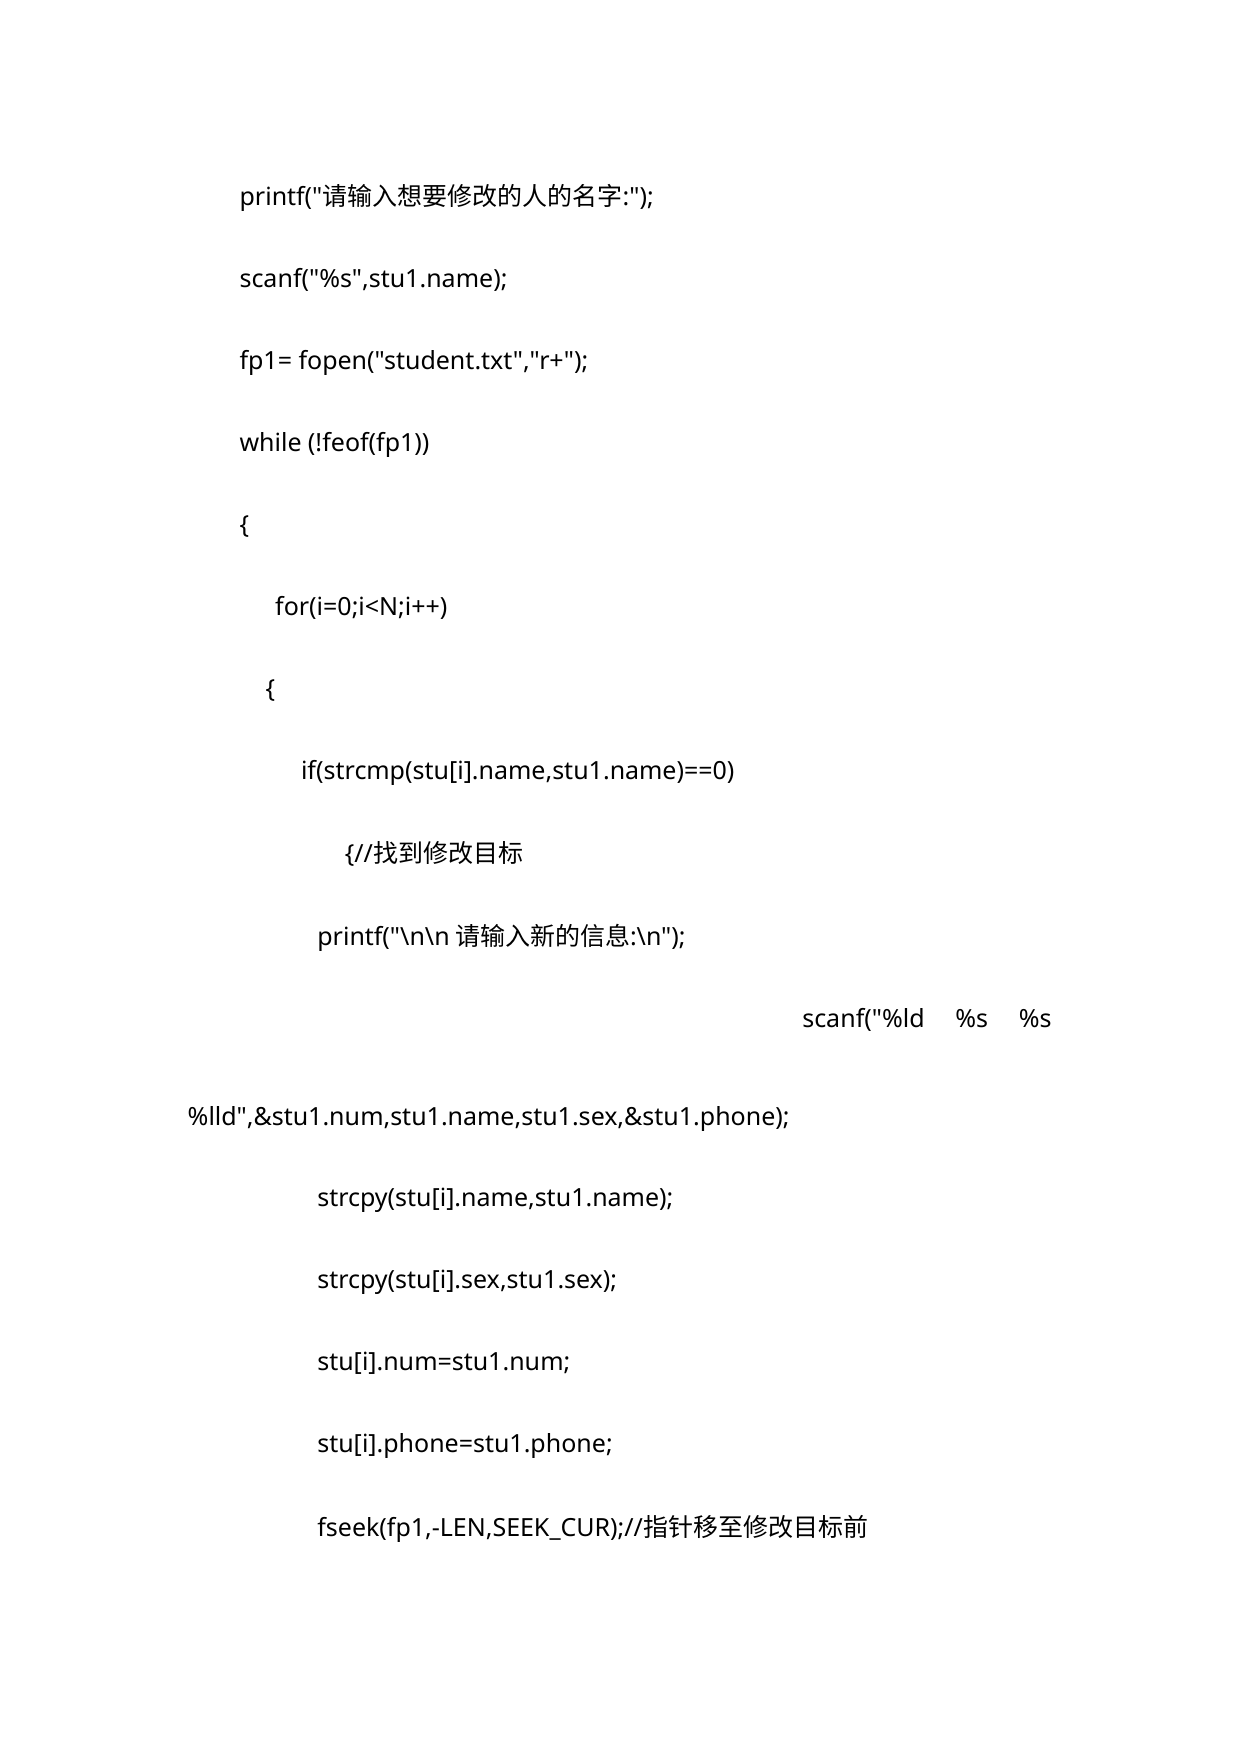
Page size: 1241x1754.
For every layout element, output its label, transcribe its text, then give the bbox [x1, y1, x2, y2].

text { [187, 655, 1053, 720]
text fp1= fopen("student.txt","r+"); [187, 327, 1053, 392]
text printf("请输入想要修改的人的名字:"); [187, 162, 1053, 227]
text for(i=0;i<N;i++) [187, 573, 1053, 638]
text if(strcmp(stu[i].name,stu1.name)==0) [187, 737, 1053, 802]
text strcpy(stu[i].sex,stu1.sex); [187, 1247, 1053, 1312]
text while (!feof(fp1)) [187, 409, 1053, 474]
text { [187, 491, 1053, 556]
text printf("\n\n请输入新的信息:\n"); [187, 902, 1053, 967]
text strcpy(stu[i].name,stu1.name); [187, 1165, 1053, 1230]
text stu[i].num=stu1.num; [187, 1329, 1053, 1394]
text scanf("%s",stu1.name); [187, 245, 1053, 310]
text scanf("%ld %s %s %lld",&stu1.num,stu1.name,stu1.sex,&stu1.phone); [187, 985, 1053, 1148]
text {//找到修改目标 [187, 819, 1053, 884]
text stu[i].phone=stu1.phone; [187, 1411, 1053, 1476]
text fseek(fp1,-LEN,SEEK_CUR);//指针移至修改目标前 [187, 1493, 1053, 1558]
